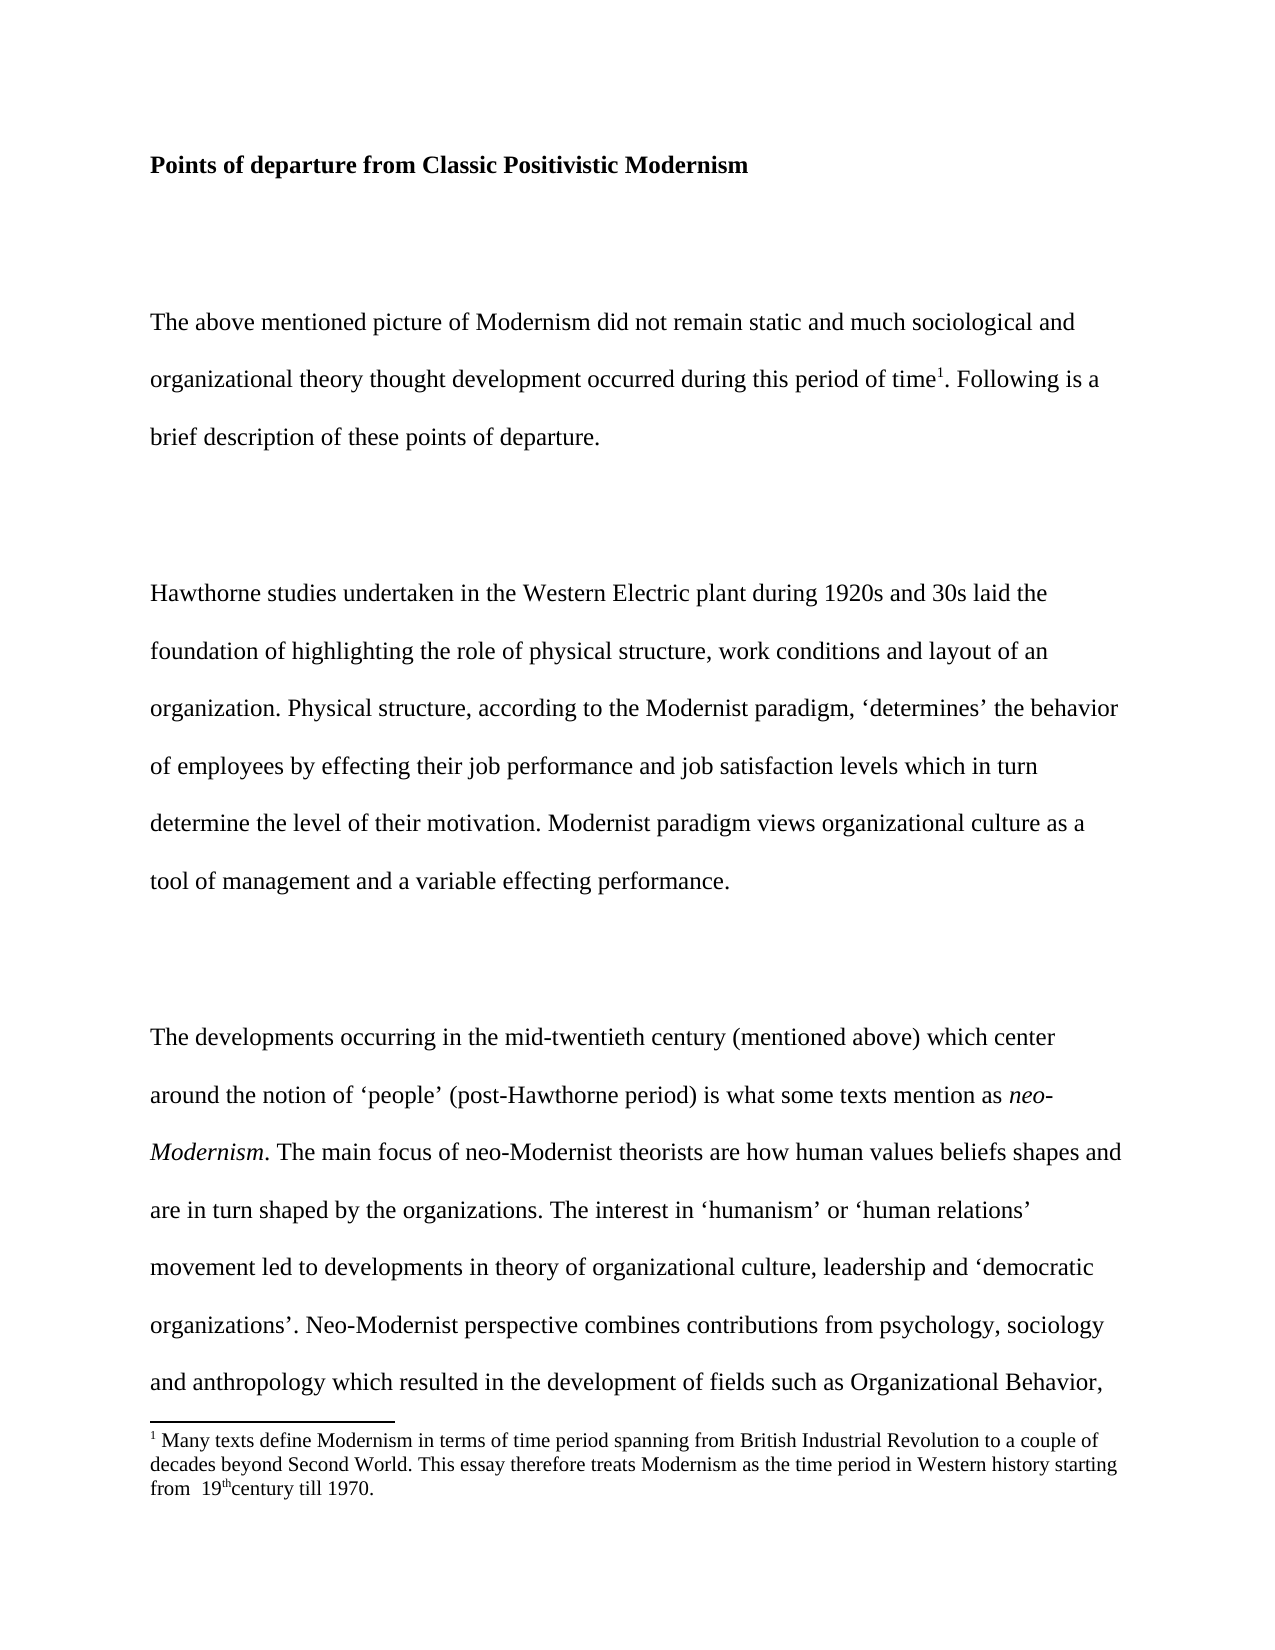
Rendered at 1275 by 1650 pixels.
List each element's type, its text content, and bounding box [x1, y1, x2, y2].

text The above mentioned picture of Modernism did not remain static and much sociological and organizational theory thought development occurred during this period of time. Following is a brief description of these points of departure. [150, 307, 1125, 450]
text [150, 1022, 1125, 1396]
text Hawthorne studies undertaken in the Western Electric plant during 1920s and 30s laid the foundation of highlighting the role of physical structure, work conditions and layout of an organization. Physical structure, according to the Modernist paradigm, ‘determines’ the behavior of employees by effecting their job performance and job satisfaction levels which in turn determine the level of their motivation. Modernist paradigm views organizational culture as a tool of management and a variable effecting performance. [150, 578, 1125, 894]
text Points of departure from Classic Positivistic Modernism [150, 150, 1125, 179]
